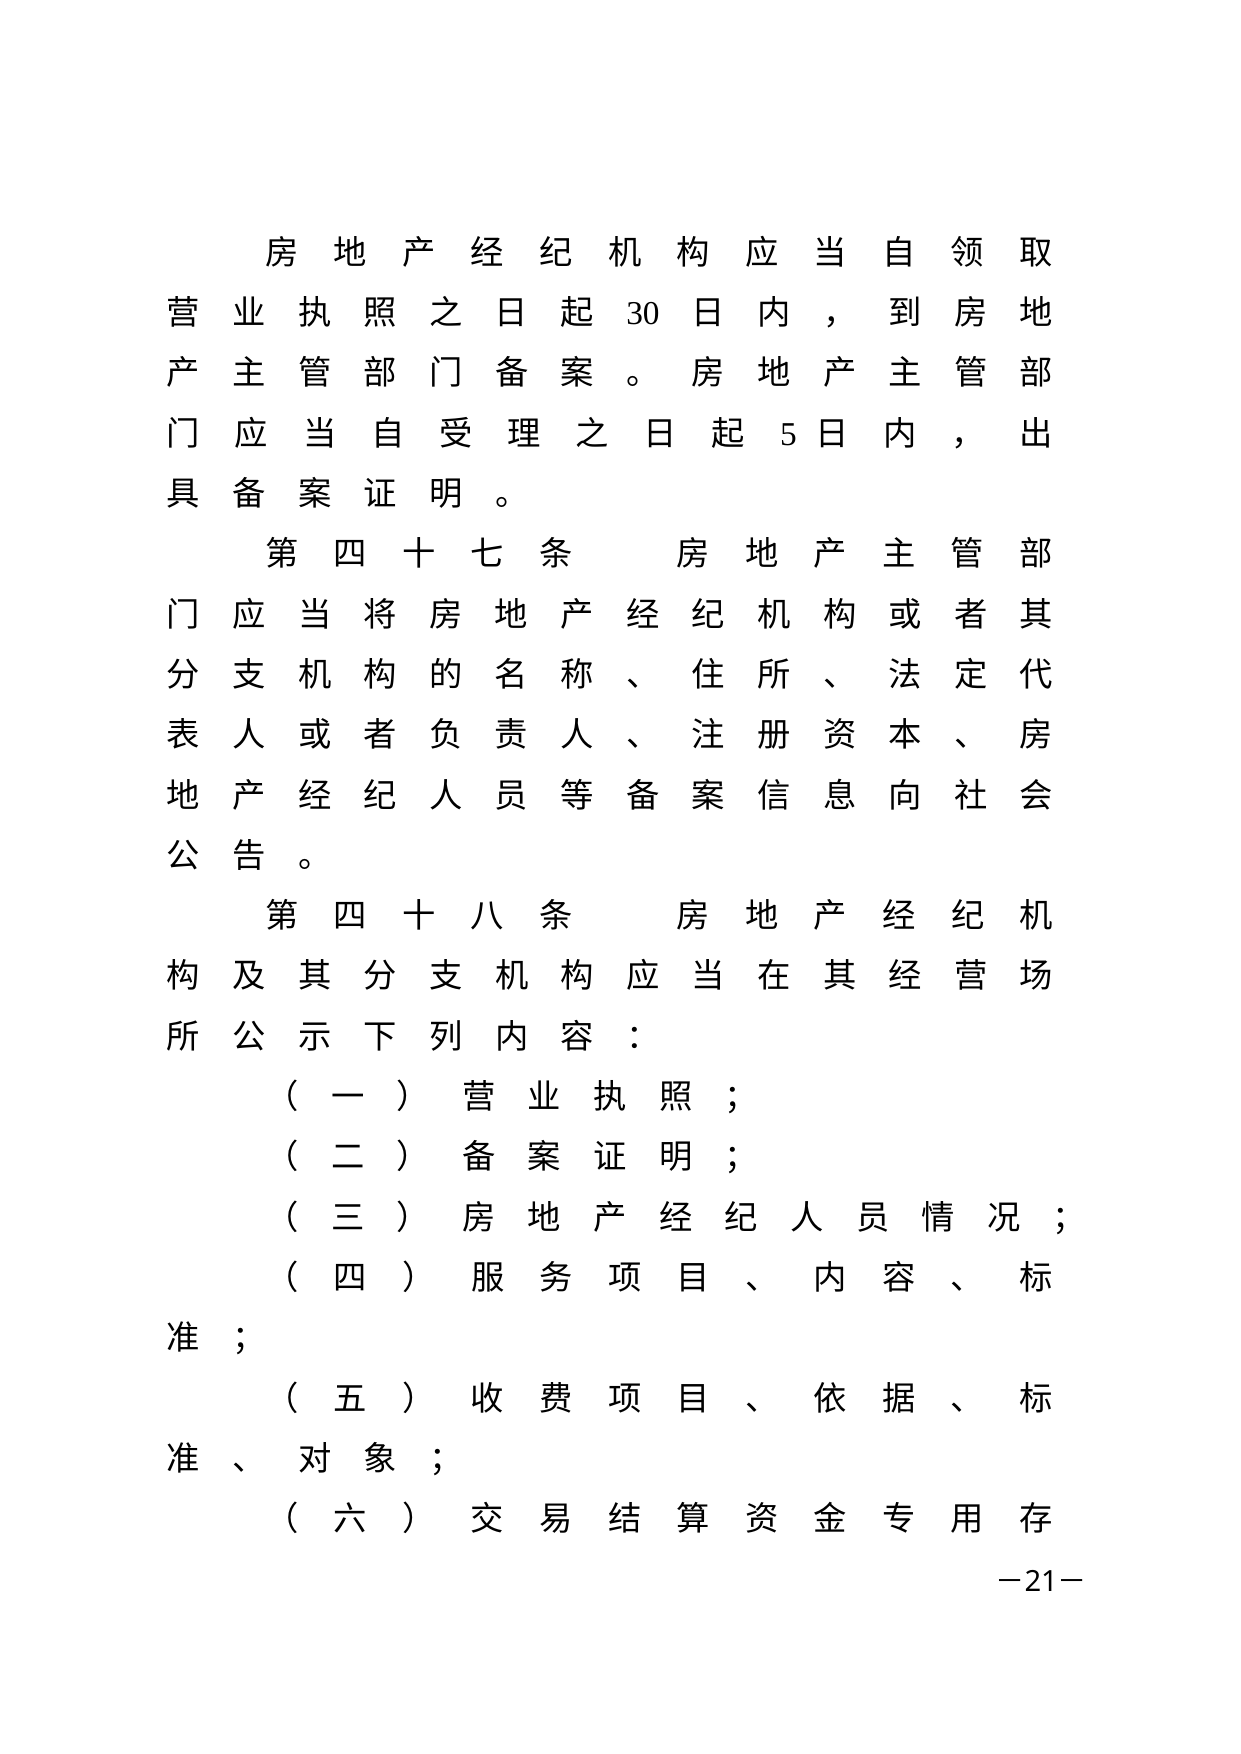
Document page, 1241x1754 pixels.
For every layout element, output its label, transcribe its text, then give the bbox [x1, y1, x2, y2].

text （四）服务项目、内容、标准； [167, 1245, 1085, 1365]
text （六）交易结算资金专用存款账户； [167, 1486, 1085, 1546]
text 第四十七条 房地产主管部门应当将房地产经纪机构或者其分支机构的名称、住所、法定代表人或者负责人、注册资本、房地产经纪人员等备案信息向社会公告。 [167, 521, 1085, 883]
text 房地产经纪机构应当自领取营业执照之日起30日内，到房地产主管部门备案。房地产主管部门应当自受理之日起5日内，出具备案证明。 [167, 219, 1085, 521]
text （一）营业执照； [167, 1064, 1085, 1124]
text （二）备案证明； [167, 1124, 1085, 1184]
text （五）收费项目、依据、标准、对象； [167, 1365, 1085, 1486]
text （三）房地产经纪人员情况； [167, 1184, 1085, 1245]
text 第四十八条 房地产经纪机构及其分支机构应当在其经营场所公示下列内容： [167, 883, 1085, 1064]
